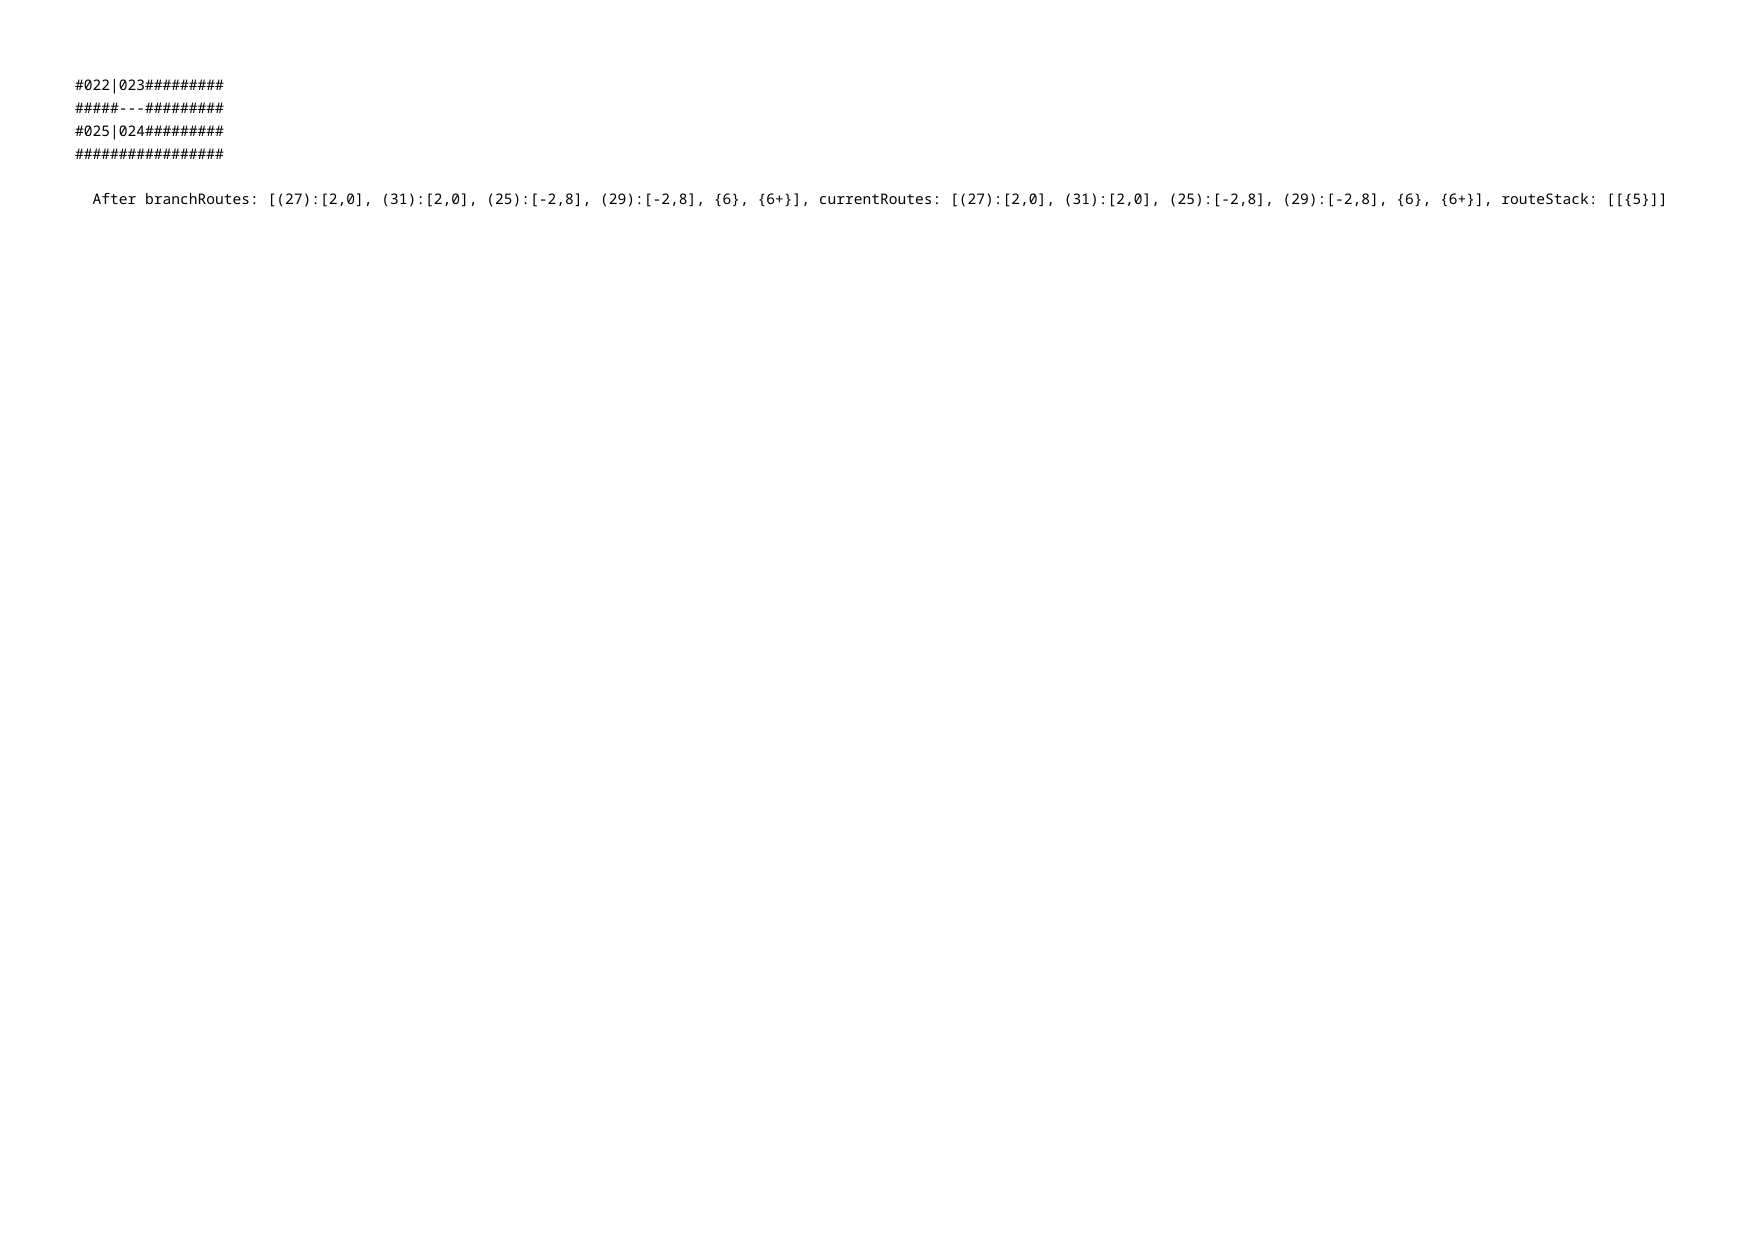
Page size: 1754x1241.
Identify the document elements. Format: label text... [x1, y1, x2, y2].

text #025|024######### [75, 121, 1679, 141]
text After branchRoutes: [(27):[2,0], (31):[2,0], (25):[-2,8], (29):[-2,8], {6}, {6+}], currentRoutes: [(27):[2,0], (31):[2,0], (25):[-2,8], (29):[-2,8], {6}, {6+}], routeStack: [[{5}]] [75, 189, 1679, 209]
text #####---######### [75, 98, 1679, 118]
text #022|023######### [75, 75, 1679, 95]
text ################# [75, 143, 1679, 163]
